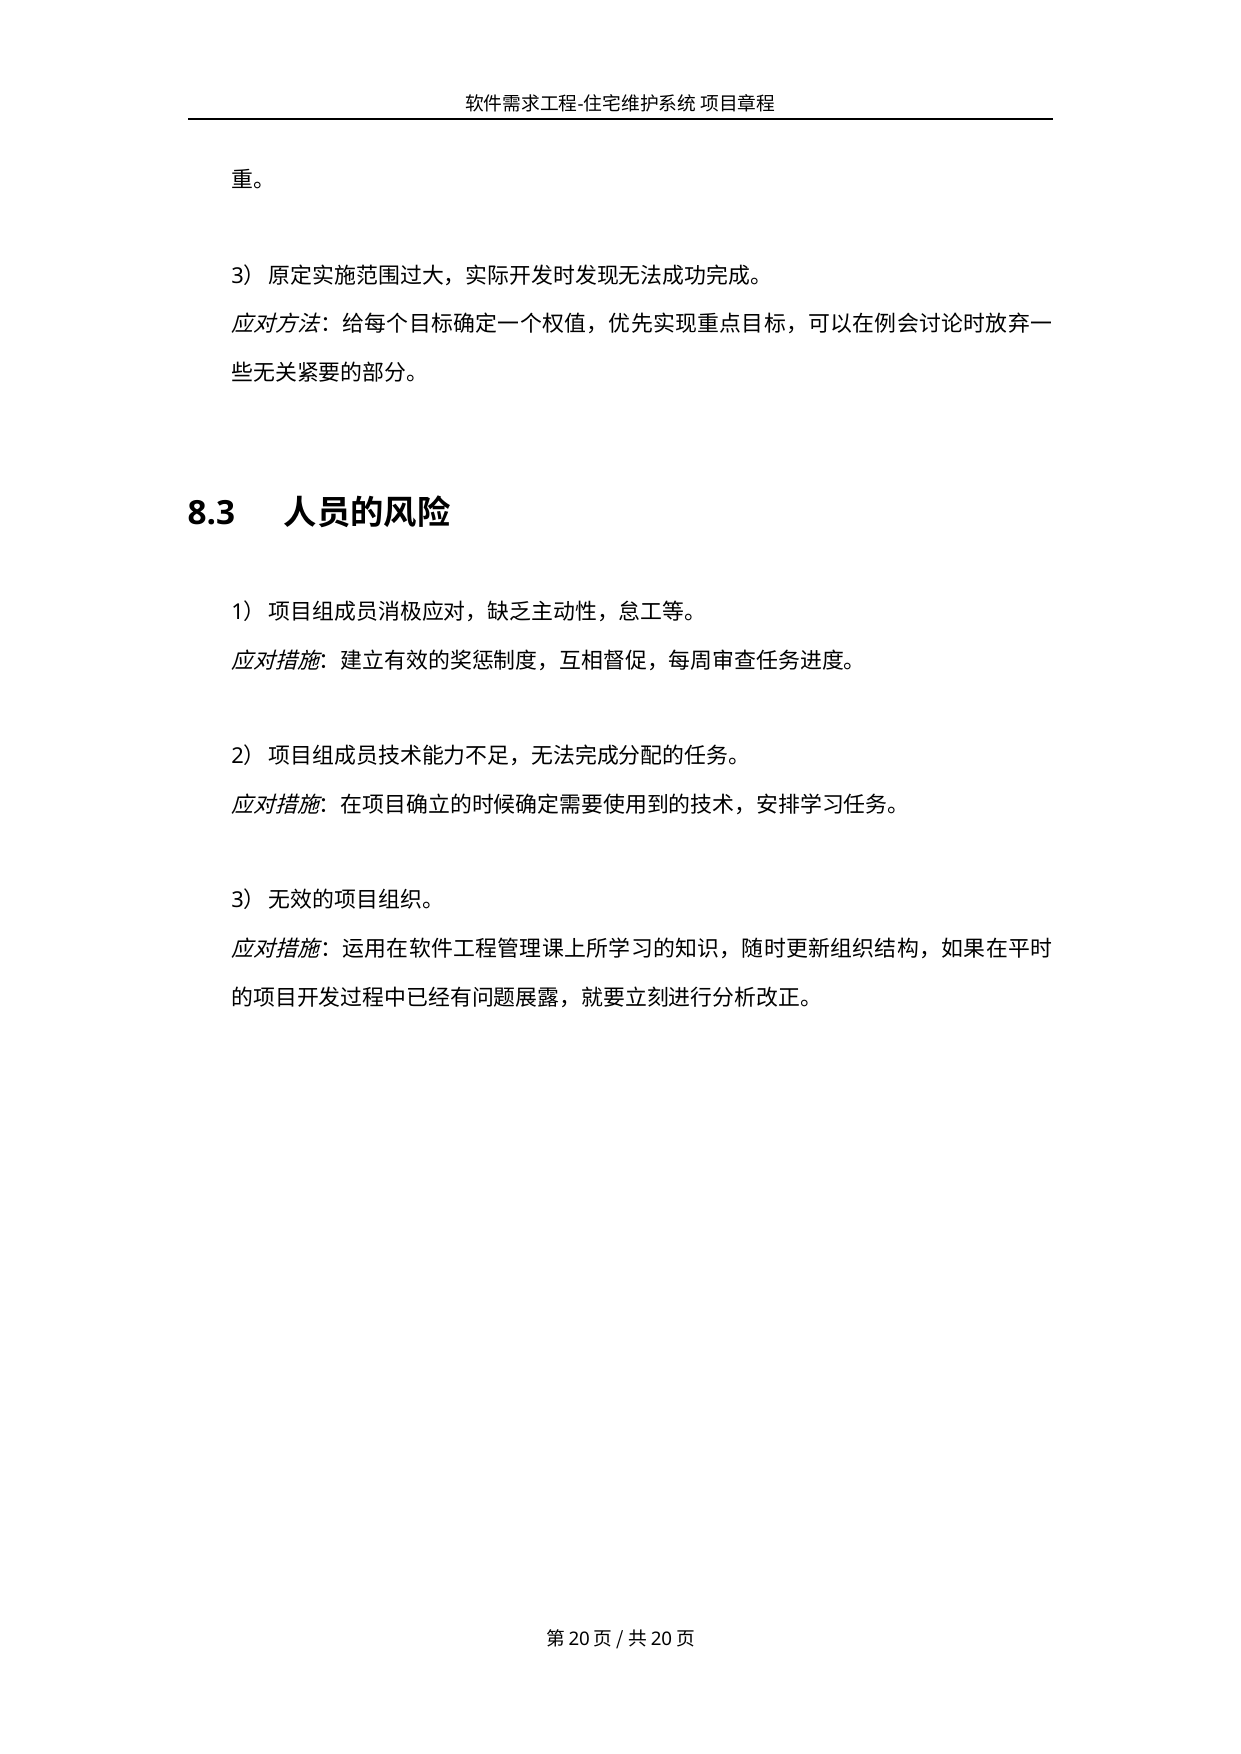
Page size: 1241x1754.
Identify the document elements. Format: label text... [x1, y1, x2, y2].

text 应对方法：给每个目标确定一个权值，优先实现重点目标，可以在例会讨论时放弃一些无关紧要的部分。 [231, 306, 1053, 387]
list 项目组成员消极应对，缺乏主动性，怠工等。 [231, 594, 1053, 626]
text 应对措施：建立有效的奖惩制度，互相督促，每周审查任务进度。 [231, 642, 1053, 675]
text 应对措施：运用在软件工程管理课上所学习的知识，随时更新组织结构，如果在平时的项目开发过程中已经有问题展露，就要立刻进行分析改正。 [231, 930, 1053, 1012]
list 原定实施范围过大，实际开发时发现无法成功完成。 [231, 258, 1053, 290]
list 无效的项目组织。 [231, 882, 1053, 914]
subtitle 人员的风险 [187, 478, 1053, 543]
list 项目组成员技术能力不足，无法完成分配的任务。 [231, 738, 1053, 770]
text 应对措施：在项目确立的时候确定需要使用到的技术，安排学习任务。 [231, 786, 1053, 819]
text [231, 162, 1053, 194]
